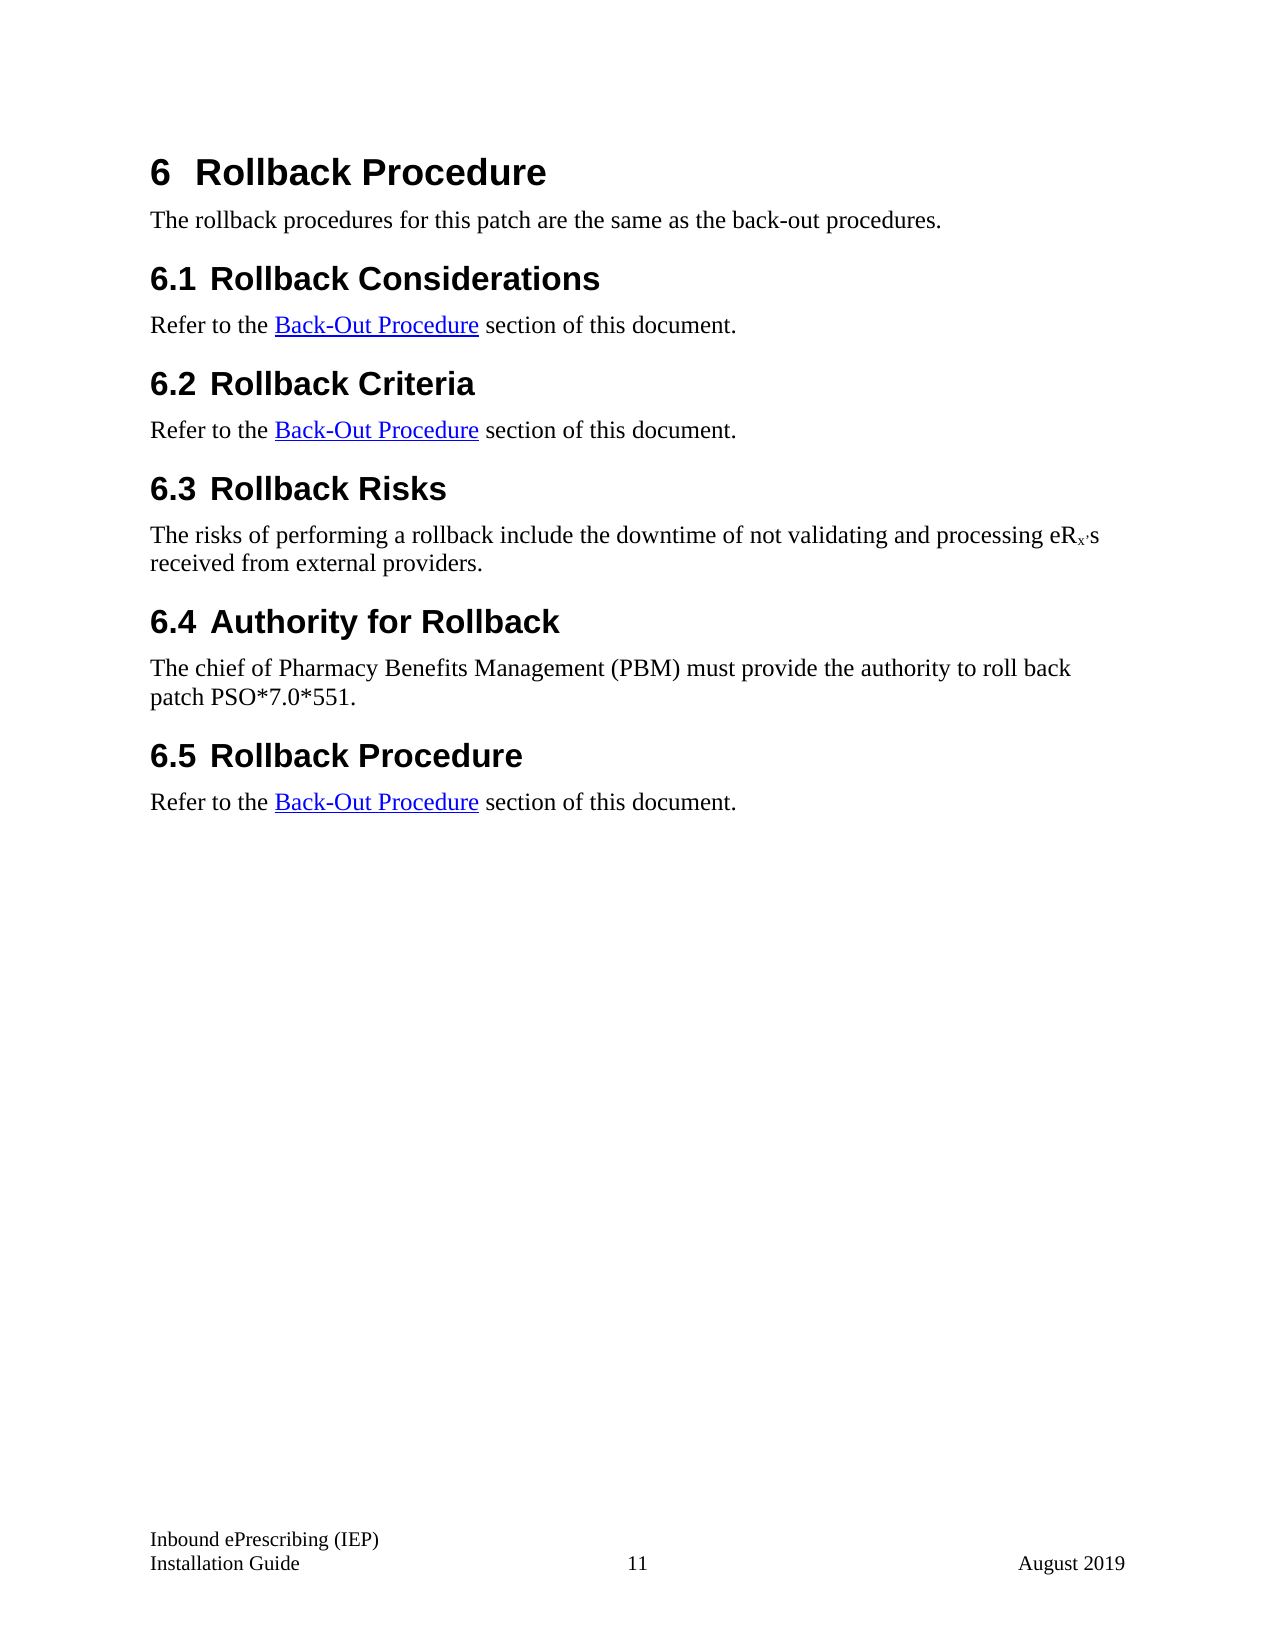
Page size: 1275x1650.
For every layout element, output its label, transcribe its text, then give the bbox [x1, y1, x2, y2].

text The chief of Pharmacy Benefits Management (PBM) must provide the authority to roll back patch PSO*7.0*551. [150, 653, 1125, 711]
subtitle Rollback Criteria [150, 364, 1125, 402]
text Refer to the Back-Out Procedure section of this document. [150, 310, 1125, 339]
text Refer to the Back-Out Procedure section of this document. [150, 415, 1125, 444]
text Refer to the Back-Out Procedure section of this document. [150, 787, 1125, 815]
subtitle Rollback Risks [150, 469, 1125, 507]
text The rollback procedures for this patch are the same as the back-out procedures. [150, 206, 1125, 234]
text The risks of performing a rollback include the downtime of not validating and processing eRx’s received from external providers. [150, 520, 1125, 577]
subtitle Rollback Procedure [150, 150, 1125, 193]
subtitle Rollback Procedure [150, 736, 1125, 774]
subtitle Rollback Considerations [150, 259, 1125, 298]
subtitle Authority for Rollback [150, 602, 1125, 641]
